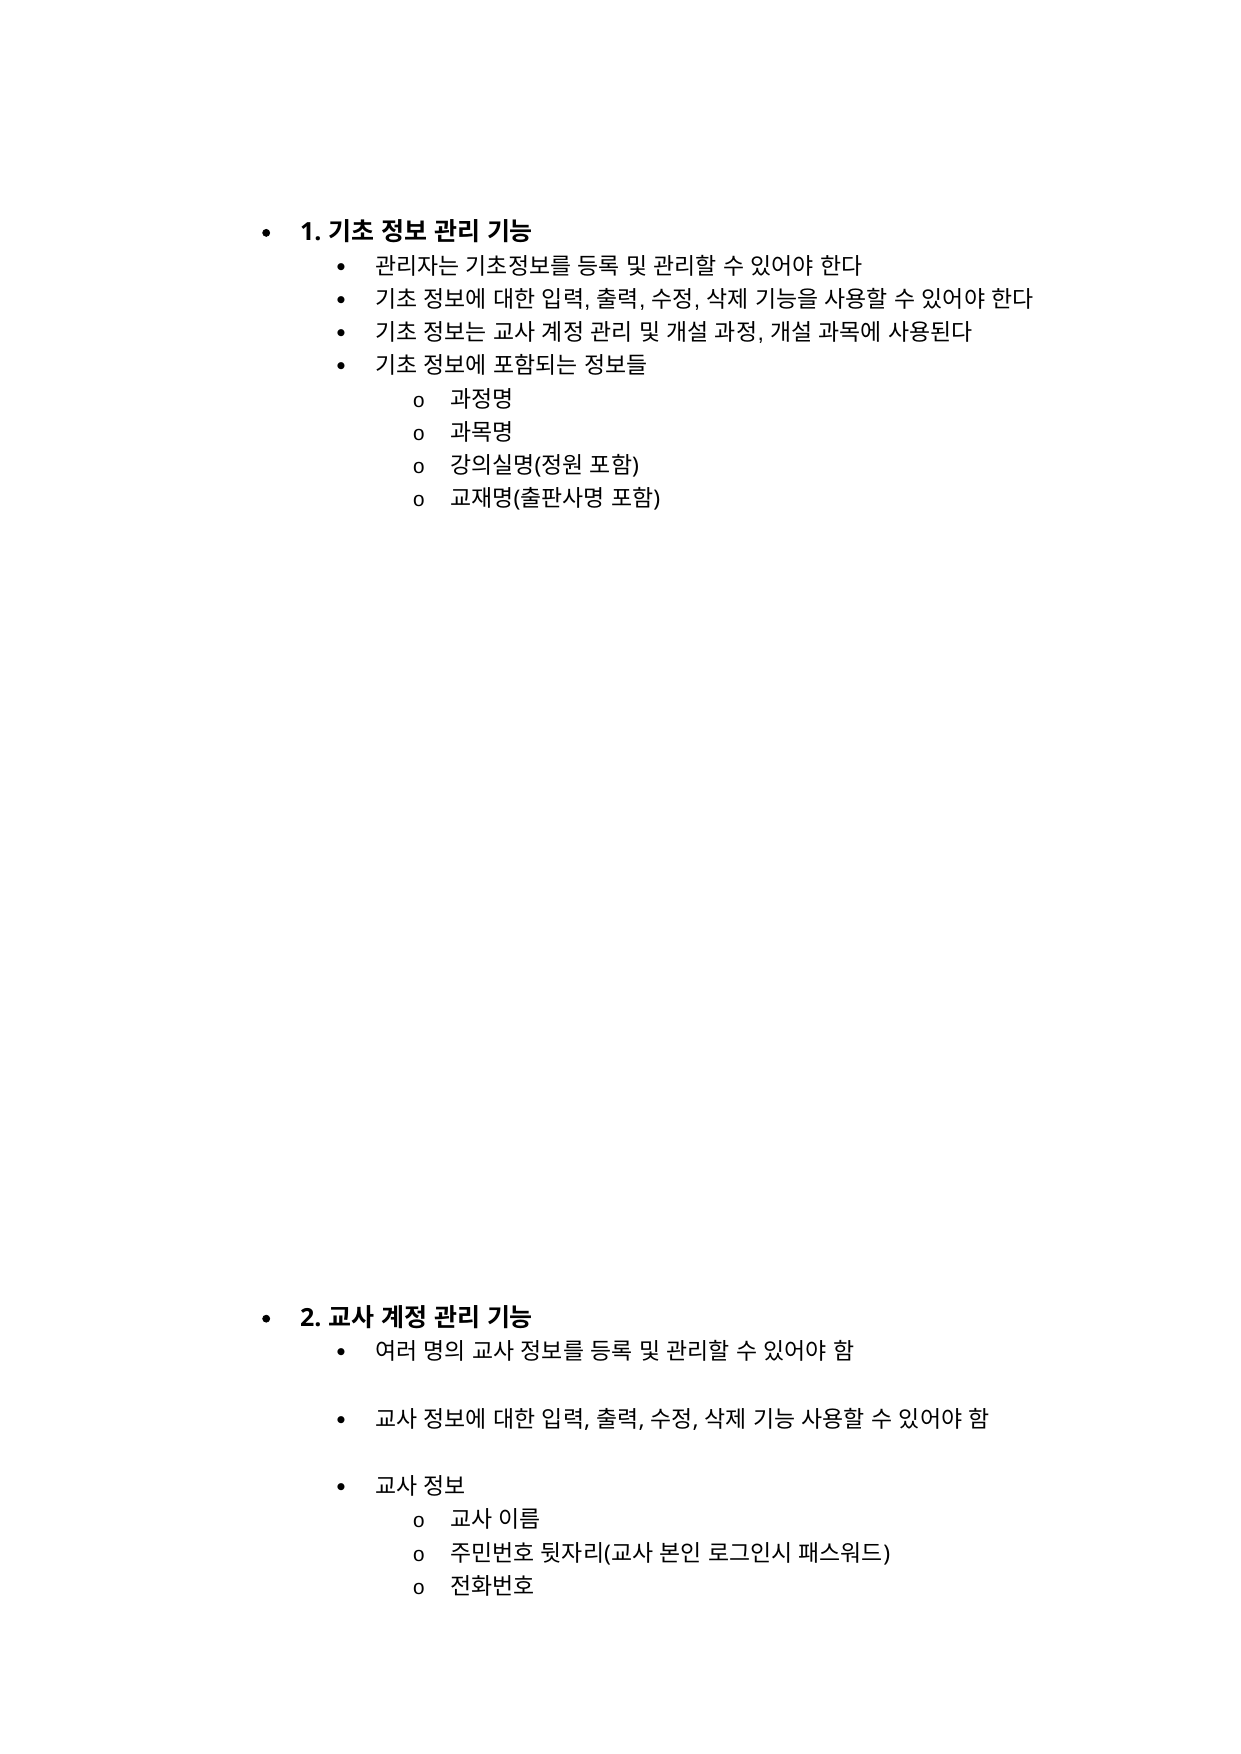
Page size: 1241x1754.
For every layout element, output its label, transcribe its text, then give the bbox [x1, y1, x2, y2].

list 주민번호 뒷자리(교사 본인 로그인시 패스워드) [412, 1534, 1090, 1568]
list 교사 정보 [337, 1468, 1090, 1501]
list 강의실명(정원 포함) [412, 447, 1090, 480]
list 교사 정보에 대한 입력, 출력, 수정, 삭제 기능 사용할 수 있어야 함 [337, 1401, 1090, 1434]
list 관리자는 기초정보를 등록 및 관리할 수 있어야 한다 [337, 247, 1090, 281]
list 여러 명의 교사 정보를 등록 및 관리할 수 있어야 함 [337, 1333, 1090, 1366]
list 과목명 [412, 414, 1090, 447]
list 기초 정보에 포함되는 정보들 [337, 347, 1090, 380]
list 기초 정보는 교사 계정 관리 및 개설 과정, 개설 과목에 사용된다 [337, 314, 1090, 347]
list 기초 정보에 대한 입력, 출력, 수정, 삭제 기능을 사용할 수 있어야 한다 [337, 281, 1090, 314]
list 교재명(출판사명 포함) [412, 480, 1090, 513]
list 1. 기초 정보 관리 기능 [262, 211, 1090, 247]
list 2. 교사 계정 관리 기능 [262, 1297, 1090, 1333]
list 전화번호 [412, 1568, 1090, 1601]
list 교사 이름 [412, 1501, 1090, 1534]
list 과정명 [412, 380, 1090, 414]
